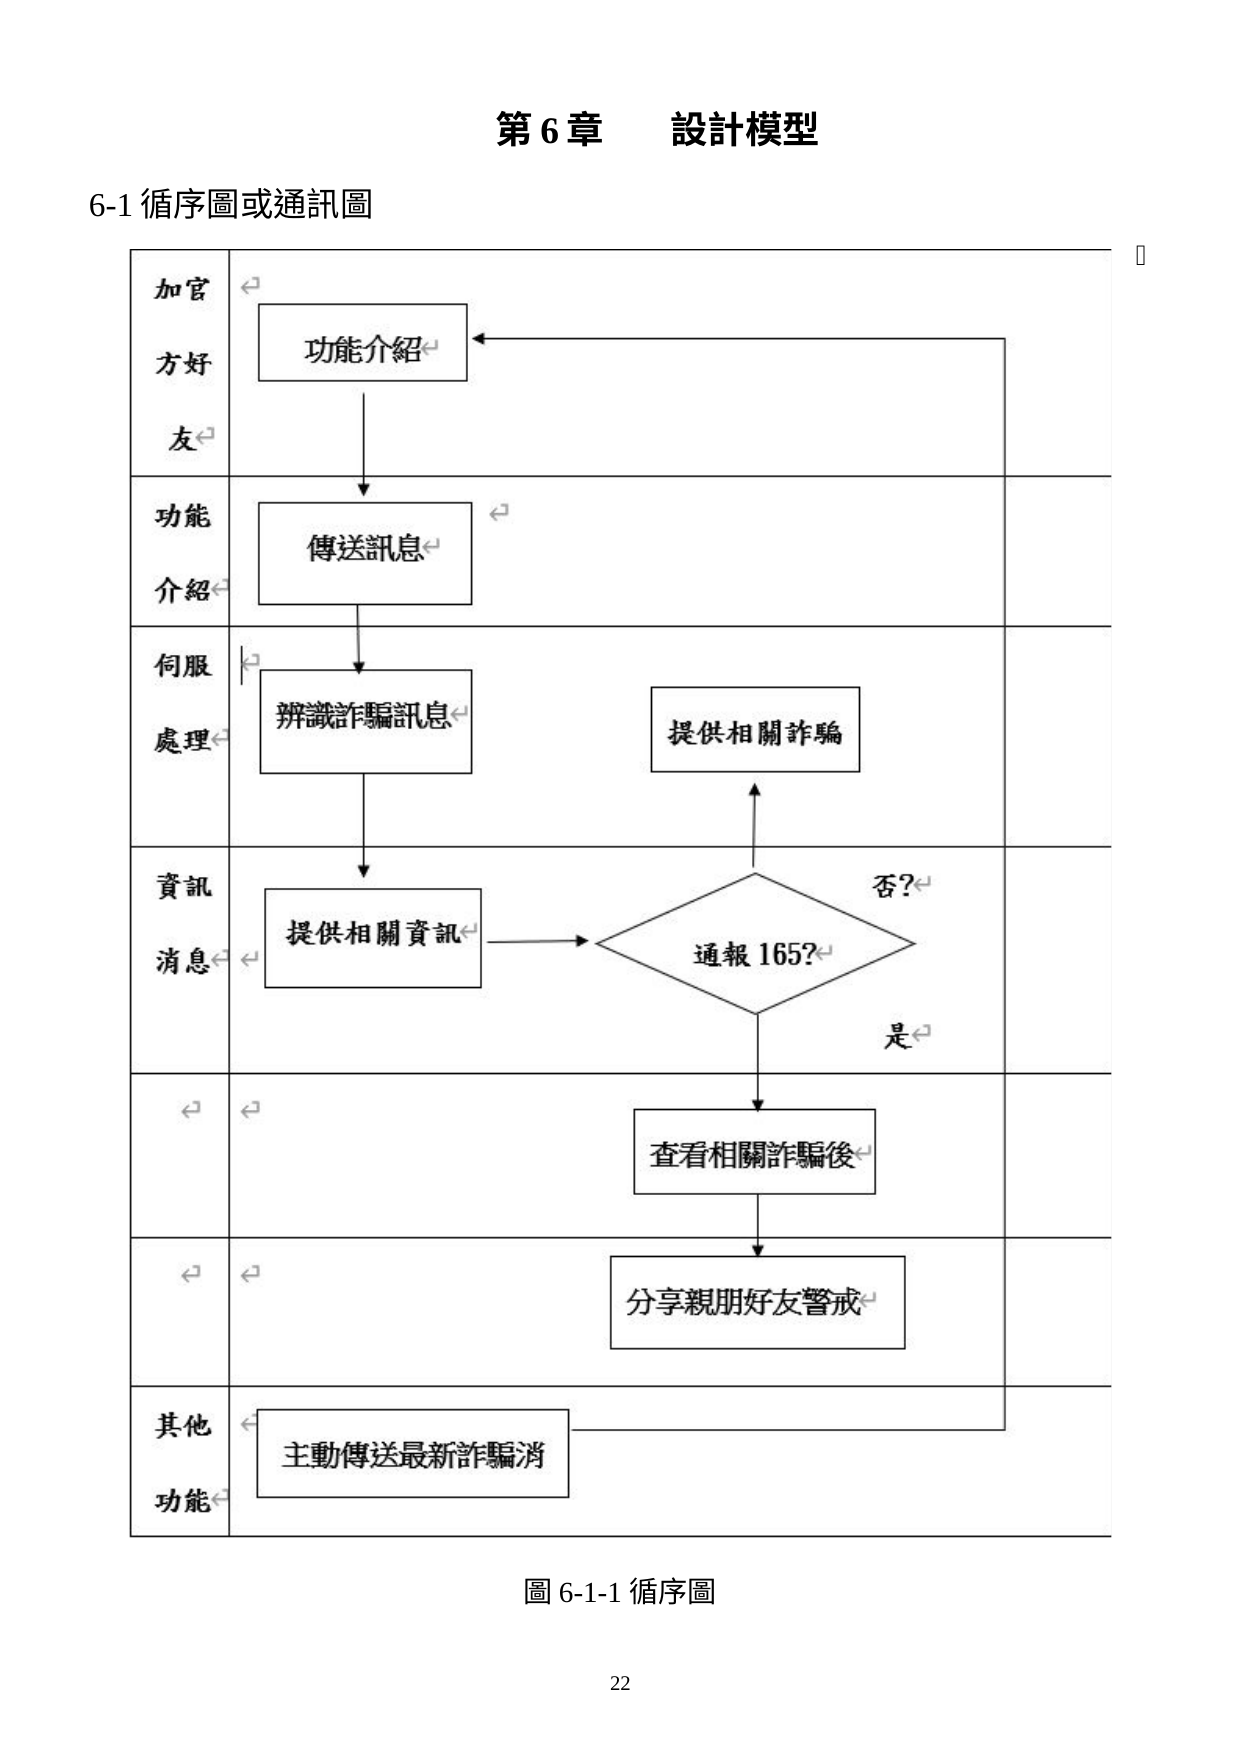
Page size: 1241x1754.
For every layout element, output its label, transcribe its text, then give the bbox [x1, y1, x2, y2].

text 第6章 設計模型 [89, 89, 1152, 164]
text 6-1循序圖或通訊圖 [89, 164, 1152, 239]
picture [127, 249, 1112, 1536]
